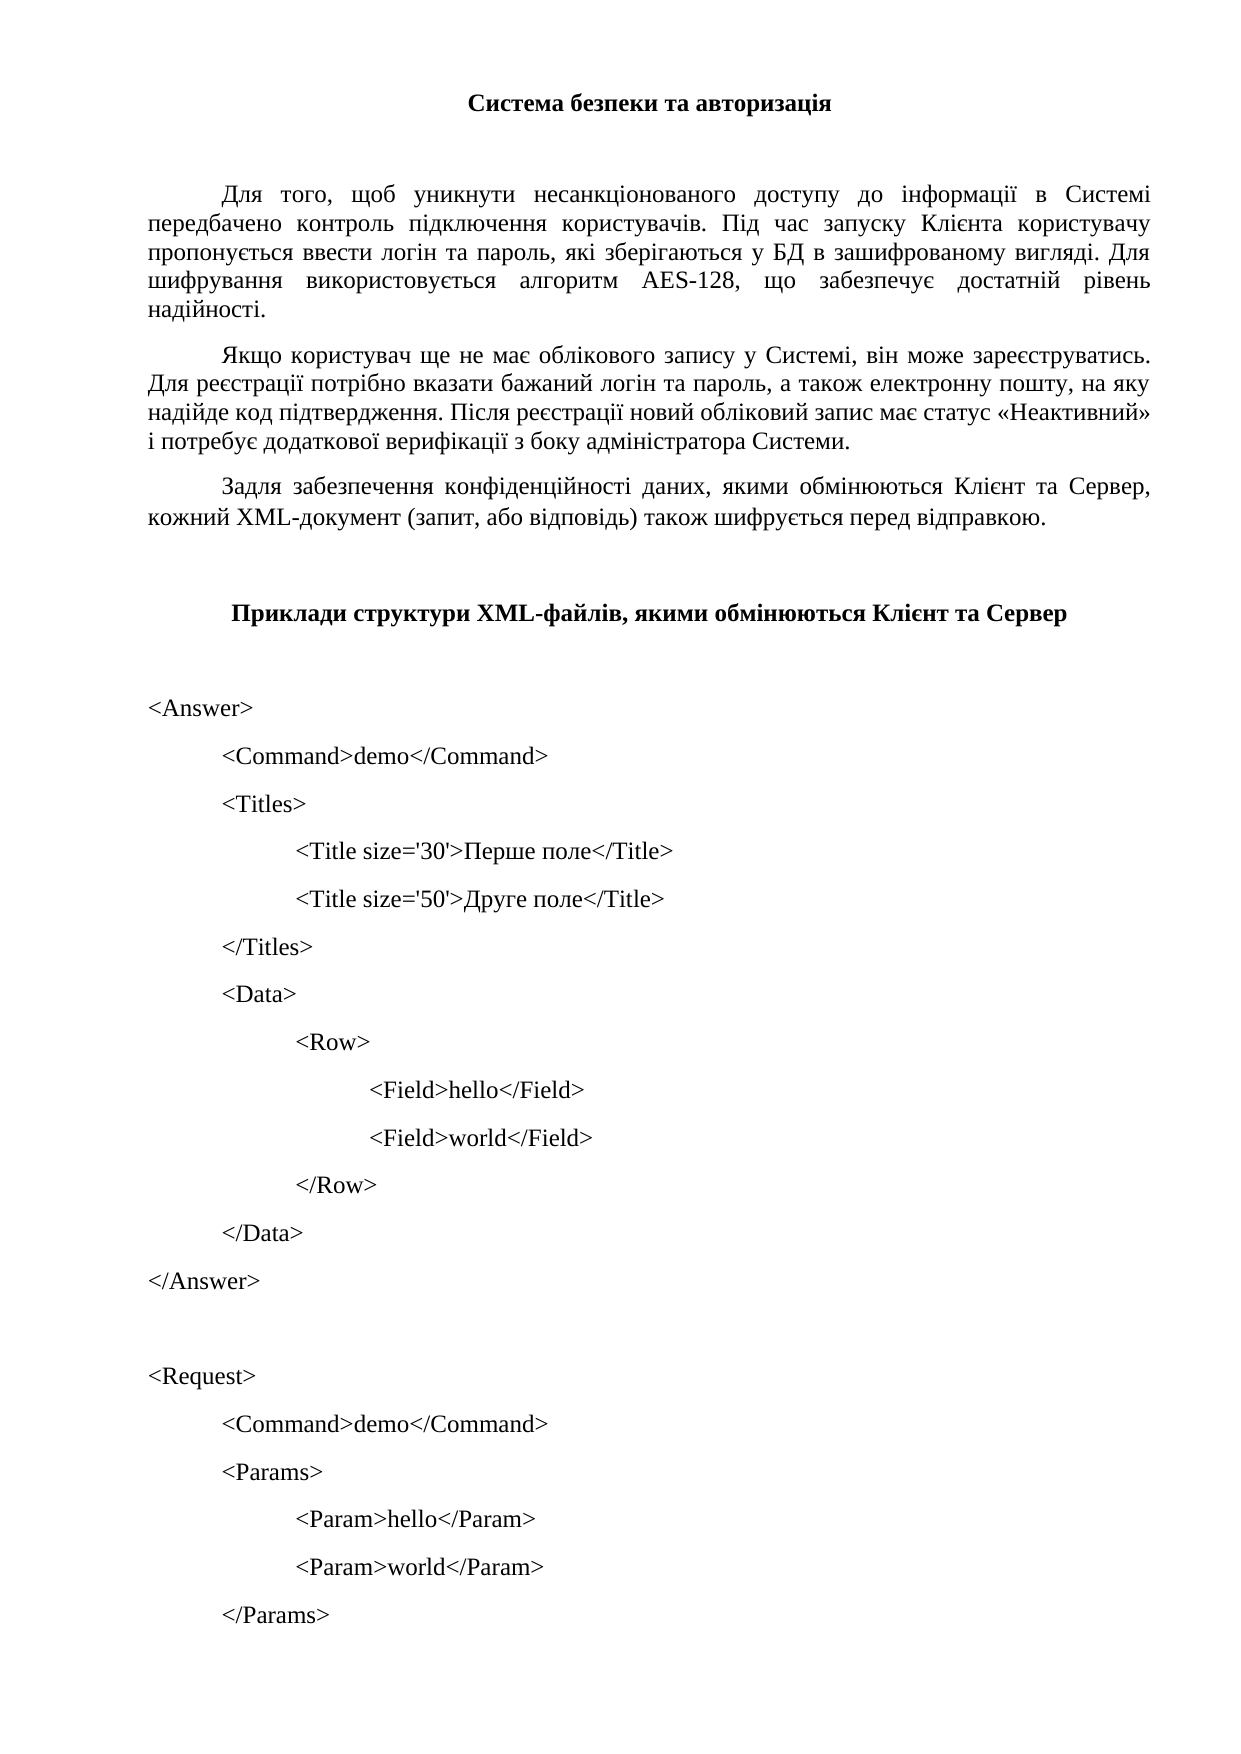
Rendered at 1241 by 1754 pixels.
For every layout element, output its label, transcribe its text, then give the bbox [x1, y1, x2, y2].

text <Command>demo</Command> [148, 1409, 1152, 1438]
text </Data> [148, 1218, 1152, 1247]
text </Params> [148, 1600, 1152, 1628]
text <Titles> [148, 789, 1152, 817]
text <Field>world</Field> [148, 1123, 1152, 1151]
text <Title size='50'>Друге поле</Title> [148, 884, 1152, 913]
text <Row> [148, 1027, 1152, 1056]
text Якщо користувач ще не має облікового запису у Системі, він може зареєструватись. Для реєстрації потрібно вказати бажаний логін та пароль, а також електронну пошту, на яку надійде код підтвердження. Після реєстрації новий обліковий запис має статус «Неактивний» і потребує додаткової верифікації з боку адміністратора Системи. [148, 340, 1152, 455]
text <Title size='30'>Перше поле</Title> [148, 836, 1152, 865]
text <Request> [148, 1361, 1152, 1390]
text Для того, щоб уникнути несанкціонованого доступу до інформації в Системі передбачено контроль підключення користувачів. Під час запуску Клієнта користувачу пропонується ввести логін та пароль, які зберігаються у БД в зашифрованому вигляді. Для шифрування використовується алгоритм AES-128, що забезпечує достатній рівень надійності. [148, 179, 1152, 323]
text </Row> [148, 1170, 1152, 1199]
text Задля забезпечення конфіденційності даних, якими обмінюються Клієнт та Сервер, кожний XML-документ (запит, або відповідь) також шифрується перед відправкою. [148, 471, 1152, 531]
text <Params> [148, 1457, 1152, 1485]
text <Command>demo</Command> [148, 741, 1152, 770]
text <Param>world</Param> [148, 1552, 1152, 1581]
text <Answer> [148, 693, 1152, 722]
text Приклади структури XML-файлів, якими обмінюються Клієнт та Сервер [148, 598, 1152, 627]
text <Param>hello</Param> [148, 1504, 1152, 1533]
text </Answer> [148, 1266, 1152, 1294]
text </Titles> [148, 932, 1152, 961]
text <Data> [148, 979, 1152, 1008]
text Система безпеки та авторизація [148, 88, 1152, 117]
text <Field>hello</Field> [148, 1075, 1152, 1104]
